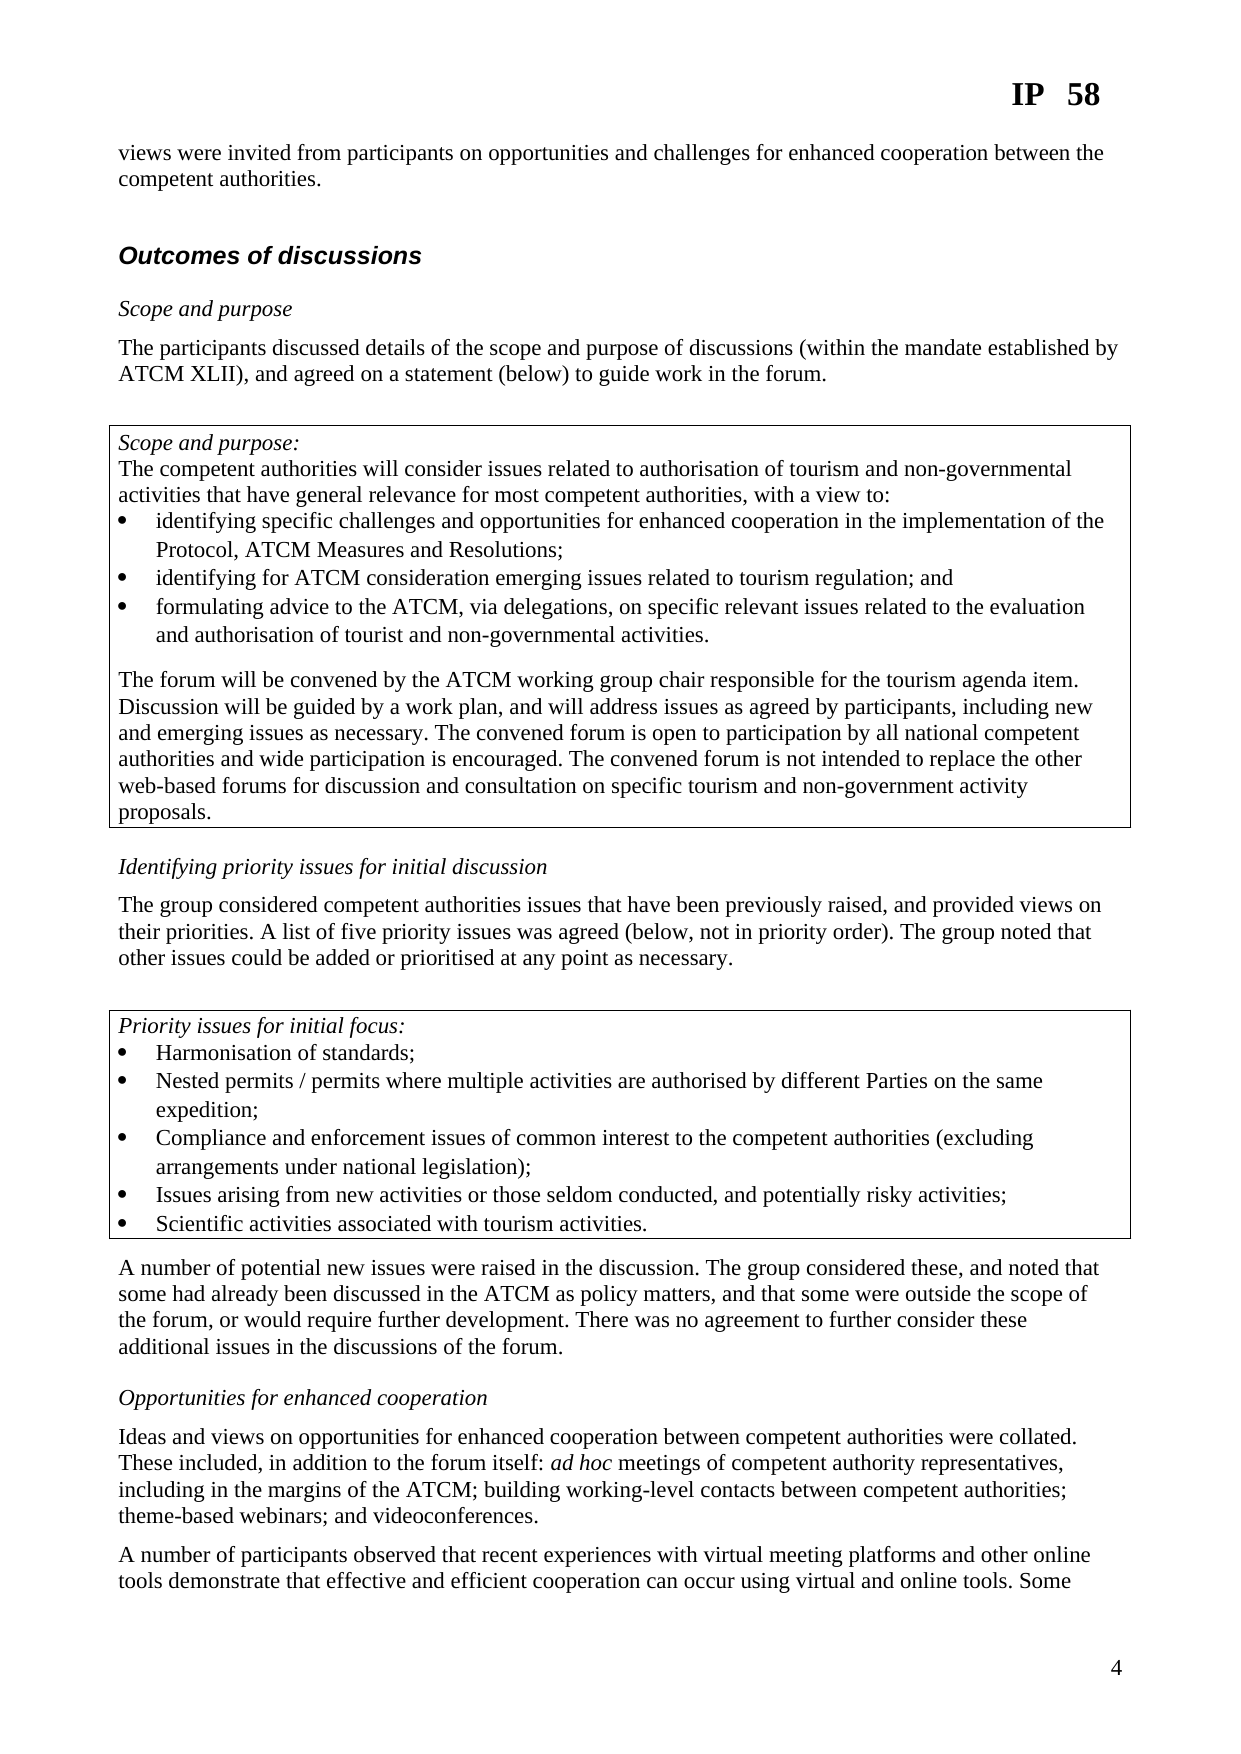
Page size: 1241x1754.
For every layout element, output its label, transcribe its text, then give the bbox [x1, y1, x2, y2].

list Harmonisation of standards; [118, 1039, 1122, 1064]
list Compliance and enforcement issues of common interest to the competent authorities (excluding arrangements under national legislation); [110, 1121, 1130, 1178]
text Ideas and views on opportunities for enhanced cooperation between competent authorities were collated. These included, in addition to the forum itself: ad hoc meetings of competent authority representatives, including in the margins of the ATCM; building working-level contacts between competent authorities; theme-based webinars; and videoconferences. [118, 1423, 1122, 1528]
text The participants discussed details of the scope and purpose of discussions (within the mandate established by ATCM XLII), and agreed on a statement (below) to guide work in the forum. [118, 334, 1122, 387]
list Nested permits / permits where multiple activities are authorised by different Parties on the same expedition; [110, 1064, 1130, 1121]
list formulating advice to the ATCM, via delegations, on specific relevant issues related to the evaluation and authorisation of tourist and non-governmental activities. [110, 590, 1130, 648]
list Issues arising from new activities or those seldom conducted, and potentially risky activities; [110, 1178, 1130, 1206]
text The group considered competent authorities issues that have been previously raised, and provided views on their priorities. A list of five priority issues was agreed (below, not in priority order). The group noted that other issues could be added or prioritised at any point as necessary. [118, 892, 1122, 971]
subtitle Scope and purpose [118, 295, 1122, 321]
list identifying specific challenges and opportunities for enhanced cooperation in the implementation of the Protocol, ATCM Measures and Resolutions; [118, 508, 1122, 561]
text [118, 1541, 1122, 1593]
text Priority issues for initial focus: [110, 1011, 1130, 1039]
subtitle Identifying priority issues for initial discussion [118, 853, 1122, 879]
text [118, 138, 1122, 191]
text Scope and purpose: [110, 426, 1130, 455]
list Scientific activities associated with tourism activities. [110, 1206, 1130, 1238]
list identifying for ATCM consideration emerging issues related to tourism regulation; and [110, 561, 1130, 590]
text The competent authorities will consider issues related to authorisation of tourism and non-governmental activities that have general relevance for most competent authorities, with a view to: [118, 455, 1122, 508]
subtitle Outcomes of discussions [118, 241, 1122, 270]
subtitle Opportunities for enhanced cooperation [118, 1384, 1122, 1410]
text The forum will be convened by the ATCM working group chair responsible for the tourism agenda item. Discussion will be guided by a work plan, and will address issues as agreed by participants, including new and emerging issues as necessary. The convened forum is open to participation by all national competent authorities and wide participation is encouraged. The convened forum is not intended to replace the other web-based forums for discussion and consultation on specific tourism and non-government activity proposals. [110, 663, 1130, 827]
text A number of potential new issues were raised in the discussion. The group considered these, and noted that some had already been discussed in the ATCM as policy matters, and that some were outside the scope of the forum, or would require further development. There was no agreement to further consider these additional issues in the discussions of the forum. [118, 1254, 1122, 1359]
